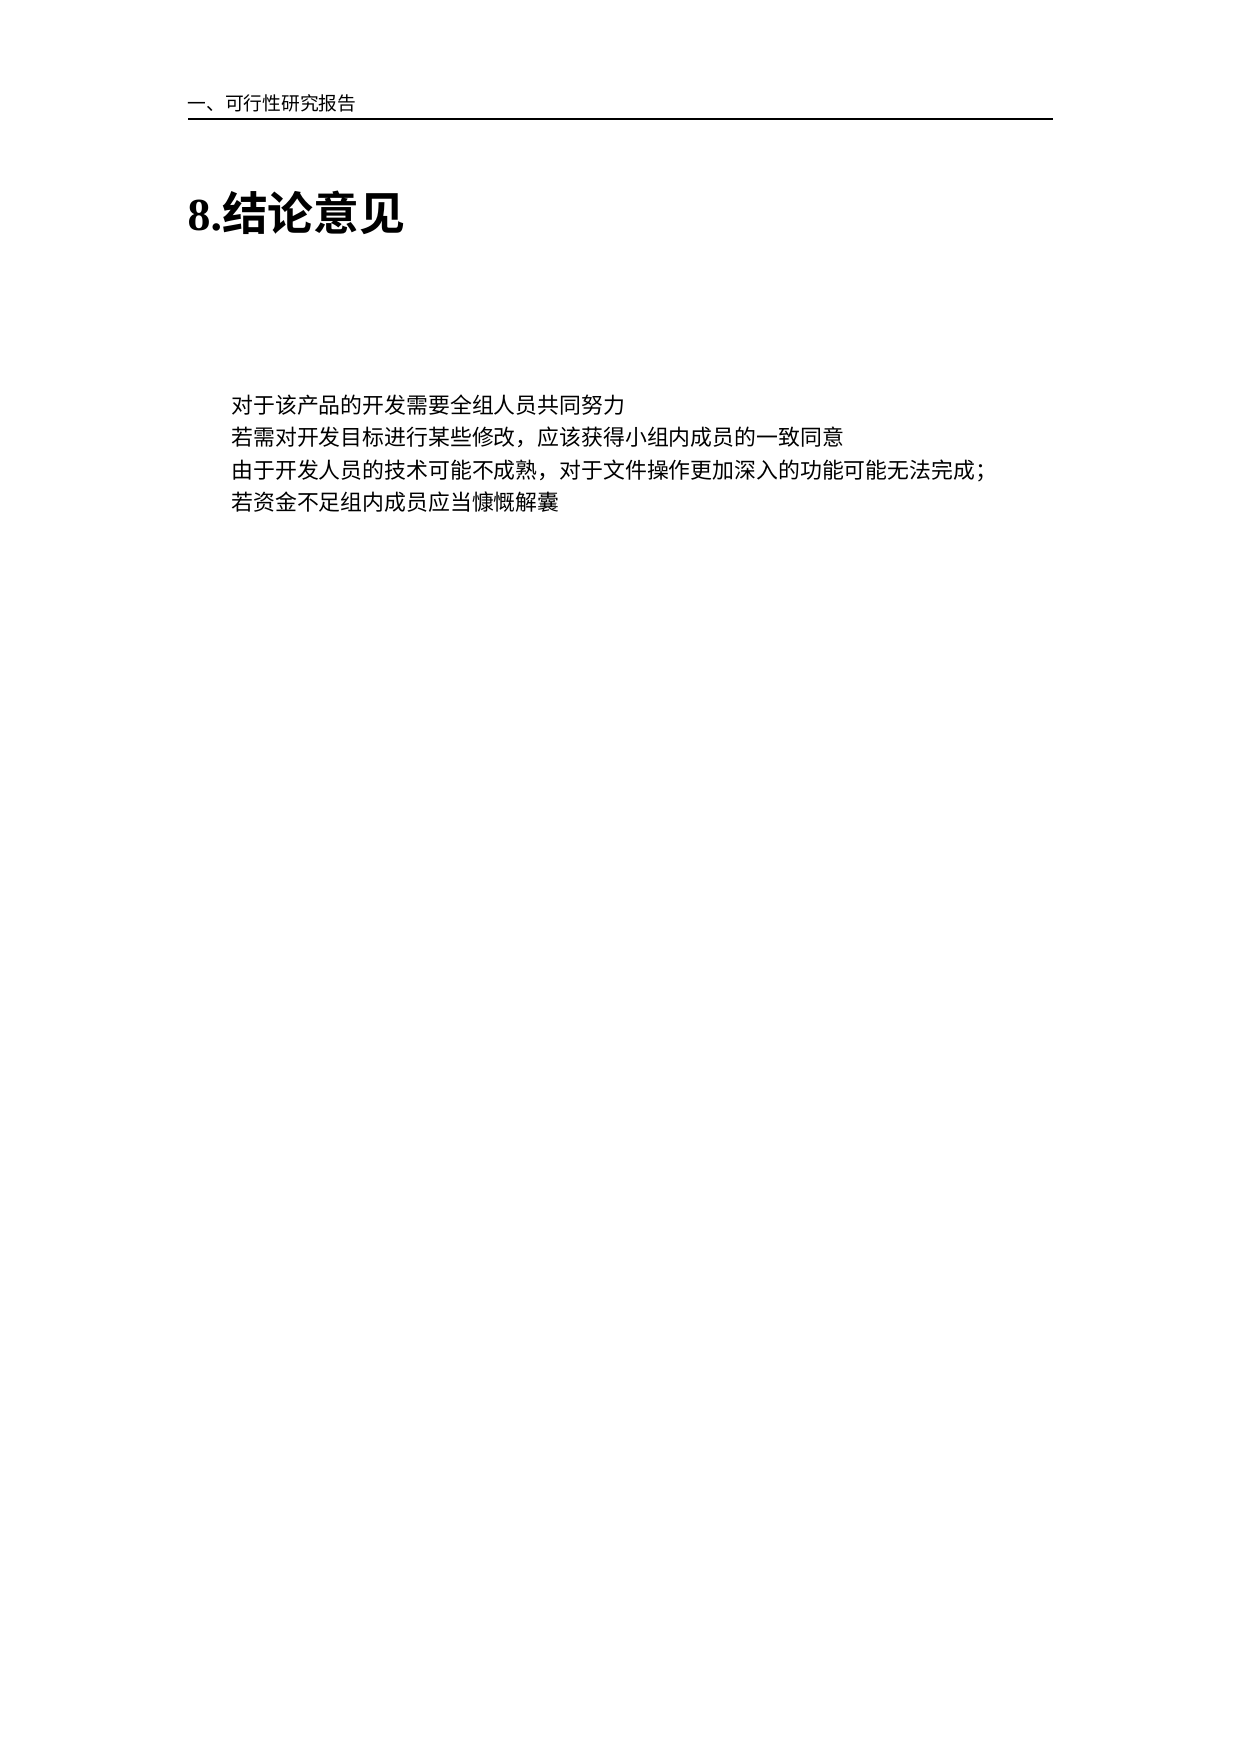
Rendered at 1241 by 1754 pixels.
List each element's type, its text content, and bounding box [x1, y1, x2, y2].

list 对于该产品的开发需要全组人员共同努力 [187, 387, 1053, 420]
list 由于开发人员的技术可能不成熟，对于文件操作更加深入的功能可能无法完成； [187, 452, 1053, 485]
list 若资金不足组内成员应当慷慨解囊 [187, 485, 1053, 517]
list 若需对开发目标进行某些修改，应该获得小组内成员的一致同意 [187, 420, 1053, 452]
subtitle 8.结论意见 [187, 162, 1053, 259]
